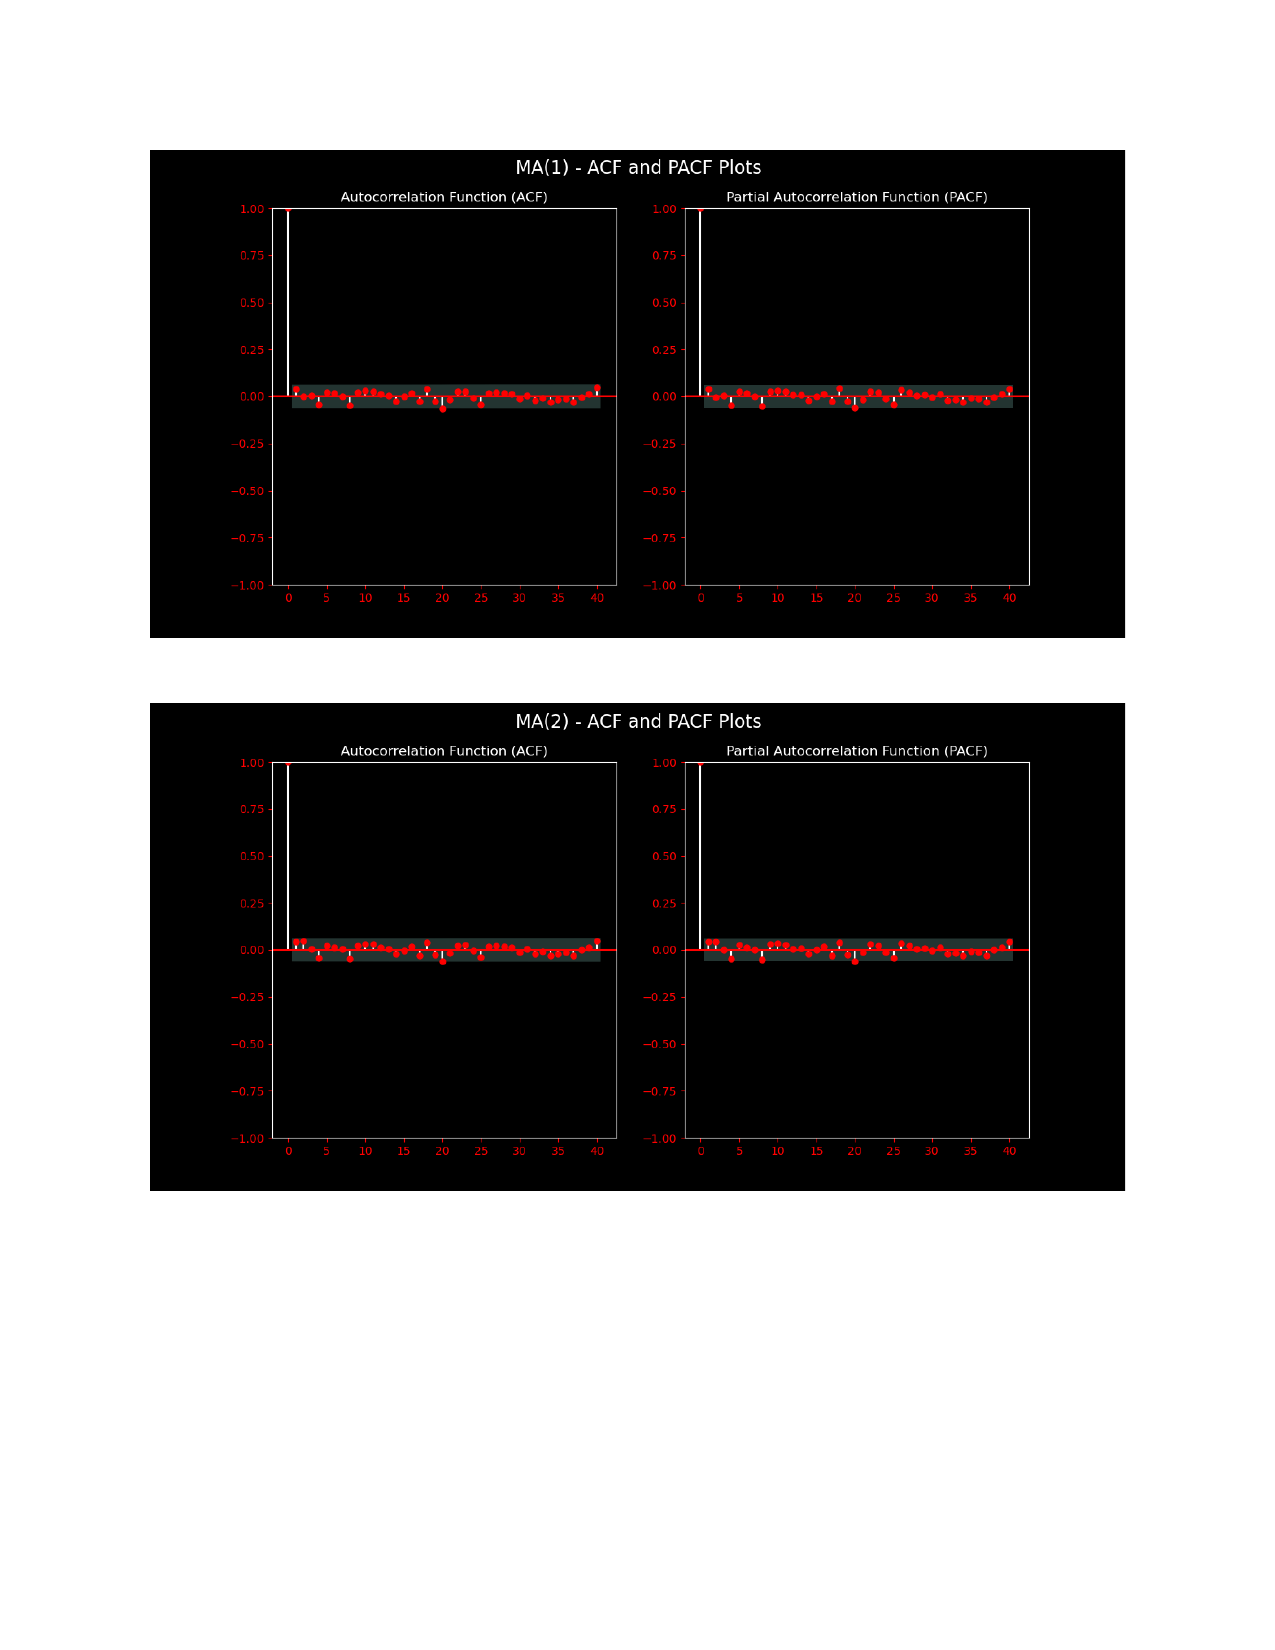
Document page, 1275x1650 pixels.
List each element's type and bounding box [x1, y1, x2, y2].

picture [150, 150, 1125, 638]
picture [150, 703, 1125, 1191]
